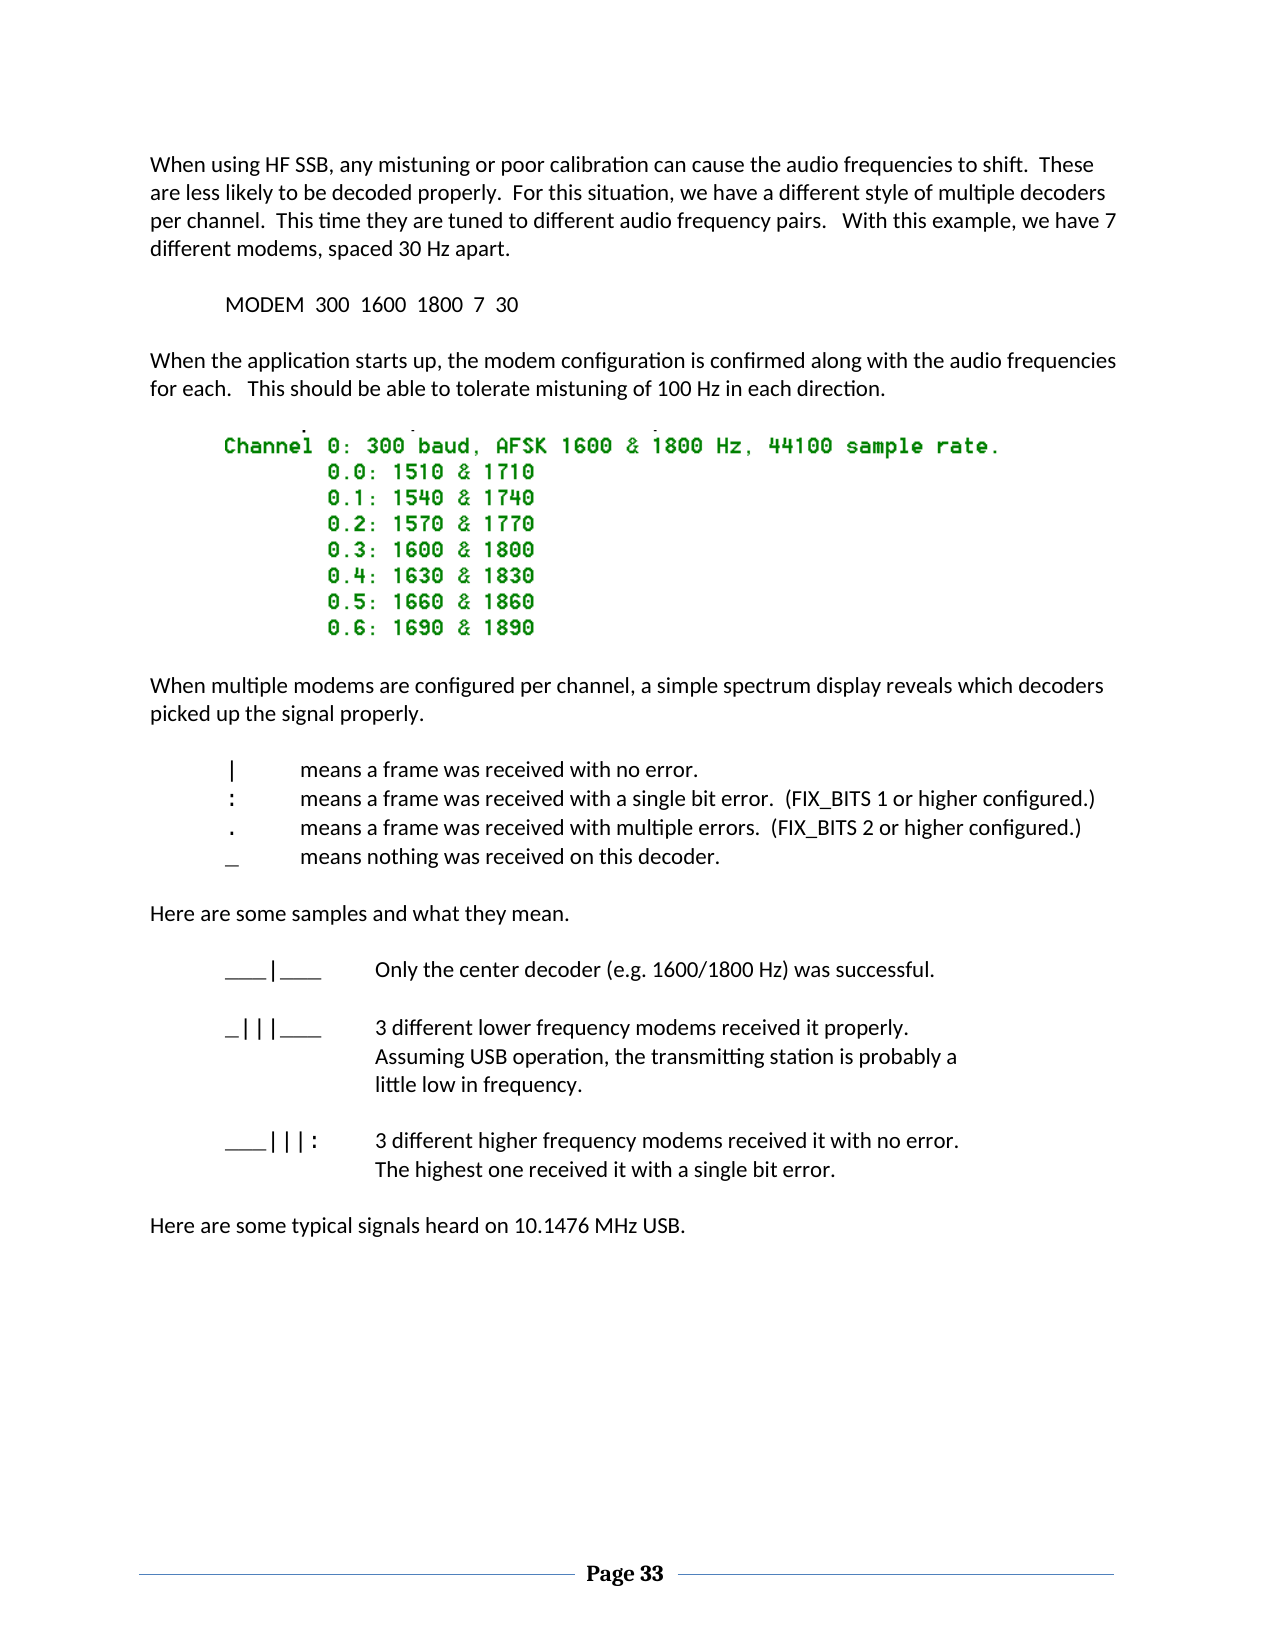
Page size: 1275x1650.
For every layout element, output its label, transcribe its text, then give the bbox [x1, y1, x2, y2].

text When multiple modems are configured per channel, a simple spectrum display reveals which decoders picked up the signal properly. [150, 671, 1125, 727]
text _|||___ 3 different lower frequency modems received it properly. [150, 1013, 1125, 1042]
text Assuming USB operation, the transmitting station is probably a [150, 1042, 1125, 1070]
text | means a frame was received with no error. [150, 755, 1125, 784]
text When using HF SSB, any mistuning or poor calibration can cause the audio frequencies to shift. These are less likely to be decoded properly. For this situation, we have a different style of multiple decoders per channel. This time they are tuned to different audio frequency pairs. With this example, we have 7 different modems, spaced 30 Hz apart. [150, 150, 1125, 262]
text The highest one received it with a single bit error. [150, 1155, 1125, 1183]
text MODEM 300 1600 1800 7 30 [150, 290, 1125, 318]
text ___|___ Only the center decoder (e.g. 1600/1800 Hz) was successful. [150, 956, 1125, 985]
text Here are some samples and what they mean. [150, 899, 1125, 927]
picture [225, 430, 1056, 643]
text : means a frame was received with a single bit error. (FIX_BITS 1 or higher configured.) [150, 784, 1125, 813]
text _ means nothing was received on this decoder. [150, 842, 1125, 871]
text When the application starts up, the modem configuration is confirmed along with the audio frequencies for each. This should be able to tolerate mistuning of 100 Hz in each direction. [150, 346, 1125, 402]
text ___|||: 3 different higher frequency modems received it with no error. [150, 1126, 1125, 1155]
text little low in frequency. [150, 1070, 1125, 1098]
text Here are some typical signals heard on 10.1476 MHz USB. [150, 1211, 1125, 1239]
text . means a frame was received with multiple errors. (FIX_BITS 2 or higher configured.) [150, 813, 1125, 842]
